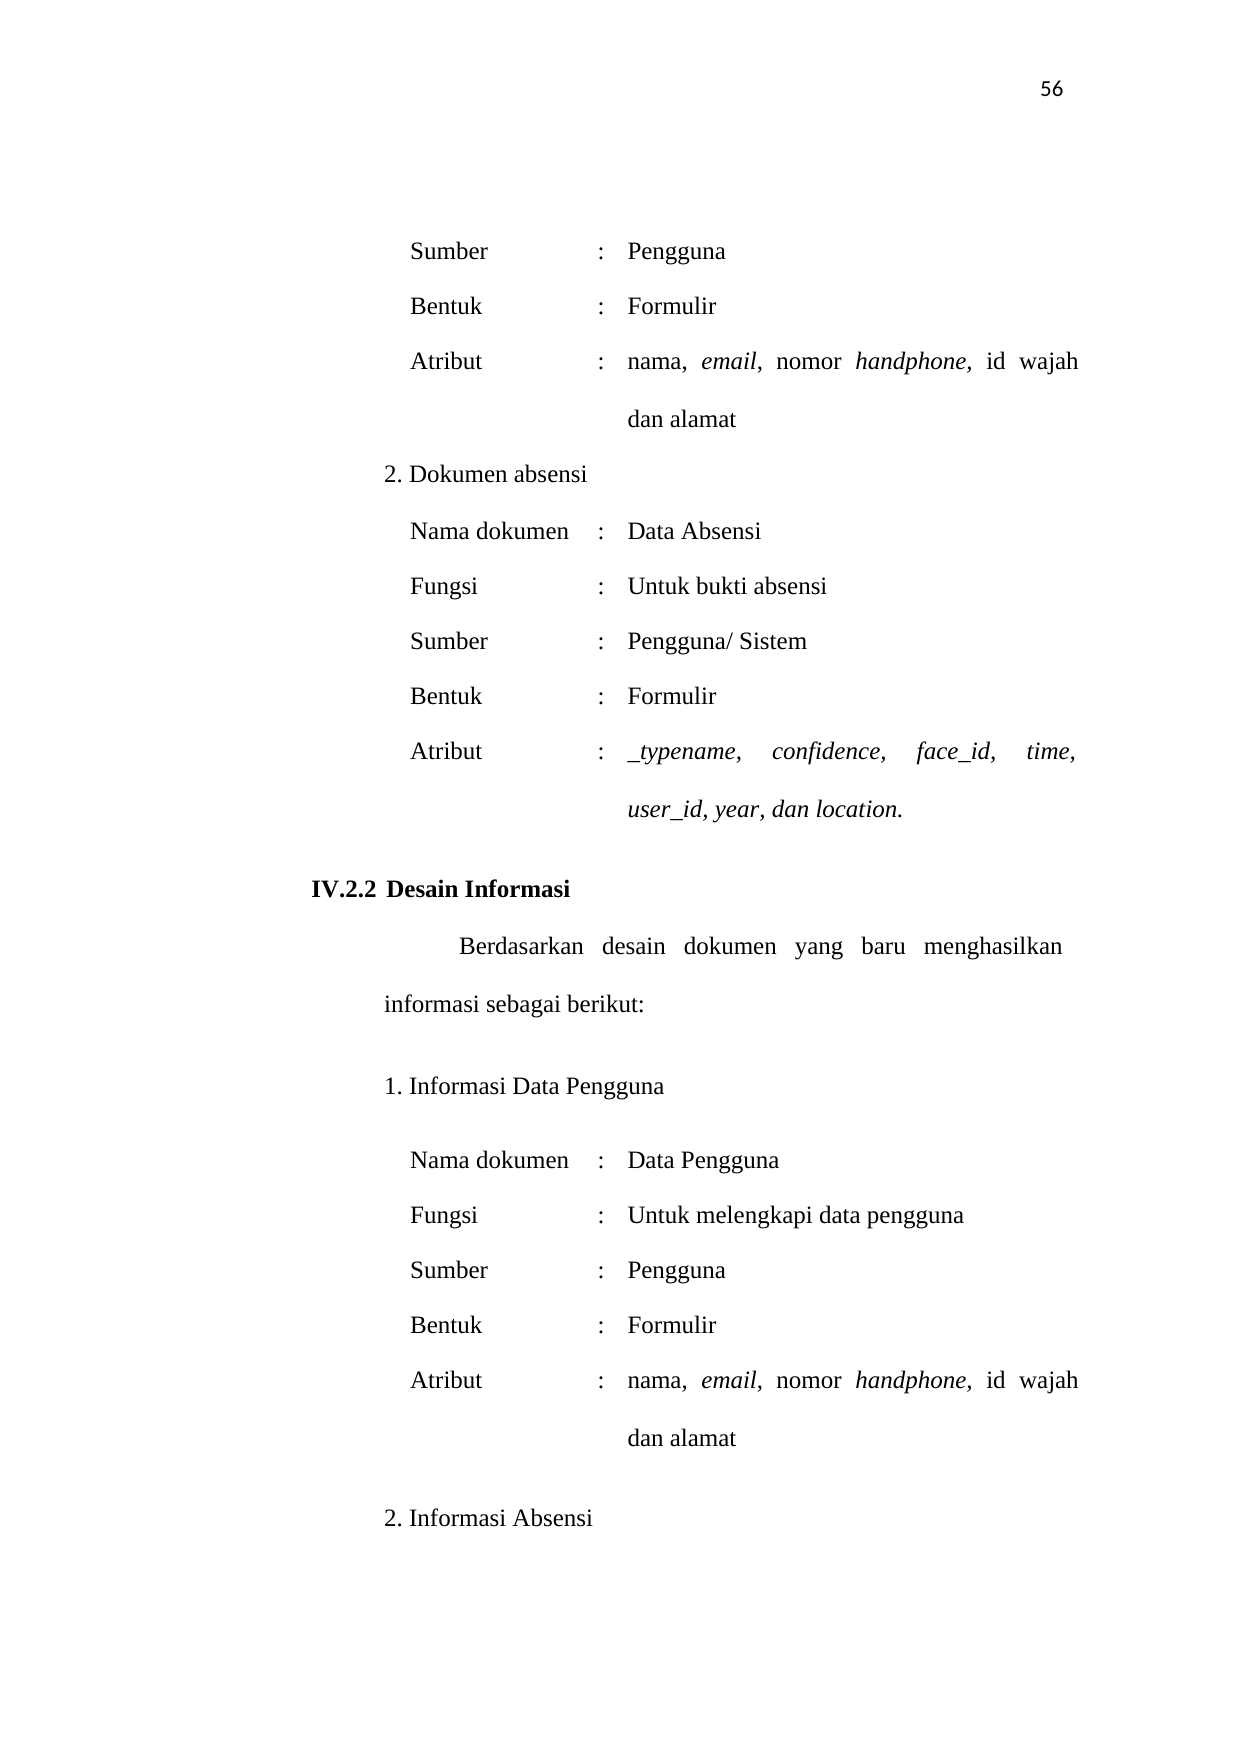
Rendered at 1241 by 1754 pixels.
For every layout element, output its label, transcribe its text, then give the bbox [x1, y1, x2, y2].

table_cell Untuk bukti absensi [616, 571, 1090, 626]
table_cell : [586, 346, 616, 459]
table_cell Atribut [399, 736, 586, 849]
text Informasi Data Pengguna [384, 1071, 1063, 1100]
table_cell Formulir [616, 1310, 1090, 1365]
table_cell Bentuk [399, 1310, 586, 1365]
table_cell Bentuk [399, 681, 586, 736]
table_header : [586, 1145, 616, 1200]
table_header : [586, 516, 616, 571]
table_header Data Pengguna [616, 1145, 1090, 1200]
text Berdasarkan desain dokumen yang baru menghasilkan informasi sebagai berikut: [384, 931, 1063, 1017]
table_cell Pengguna/ Sistem [616, 626, 1090, 681]
table_header Nama dokumen [399, 1145, 586, 1200]
text Informasi Absensi [384, 1503, 1063, 1532]
table_cell : [586, 1200, 616, 1255]
table_cell Untuk melengkapi data pengguna [616, 1200, 1090, 1255]
table_cell : [586, 1255, 616, 1310]
text Dokumen absensi [384, 459, 1063, 487]
table_cell Sumber [399, 1255, 586, 1310]
table_cell : [586, 291, 616, 346]
table_cell : [586, 736, 616, 849]
table_cell Fungsi [399, 1200, 586, 1255]
table_cell Pengguna [616, 1255, 1090, 1310]
table_cell Pengguna [616, 236, 1090, 291]
table_cell Atribut [399, 346, 586, 459]
table_cell : [586, 1310, 616, 1365]
table_cell nama, email, nomor handphone, id wajah dan alamat [616, 346, 1090, 459]
subtitle Desain Informasi [311, 874, 1063, 902]
table_cell Atribut [399, 1365, 586, 1478]
table_cell nama, email, nomor handphone, id wajah dan alamat [616, 1365, 1090, 1478]
table_header Data Absensi [616, 516, 1090, 571]
table_cell : [586, 571, 616, 626]
table_cell : [586, 1365, 616, 1478]
table_cell : [586, 626, 616, 681]
table_cell : [586, 681, 616, 736]
table_cell Sumber [399, 626, 586, 681]
table_cell : [586, 236, 616, 291]
table_cell _typename, confidence, face_id, time, user_id, year, dan location. [616, 736, 1090, 849]
table_cell Formulir [616, 291, 1090, 346]
table_cell Sumber [399, 236, 586, 291]
table_cell Formulir [616, 681, 1090, 736]
table_cell Fungsi [399, 571, 586, 626]
table_header Nama dokumen [399, 516, 586, 571]
table_cell Bentuk [399, 291, 586, 346]
